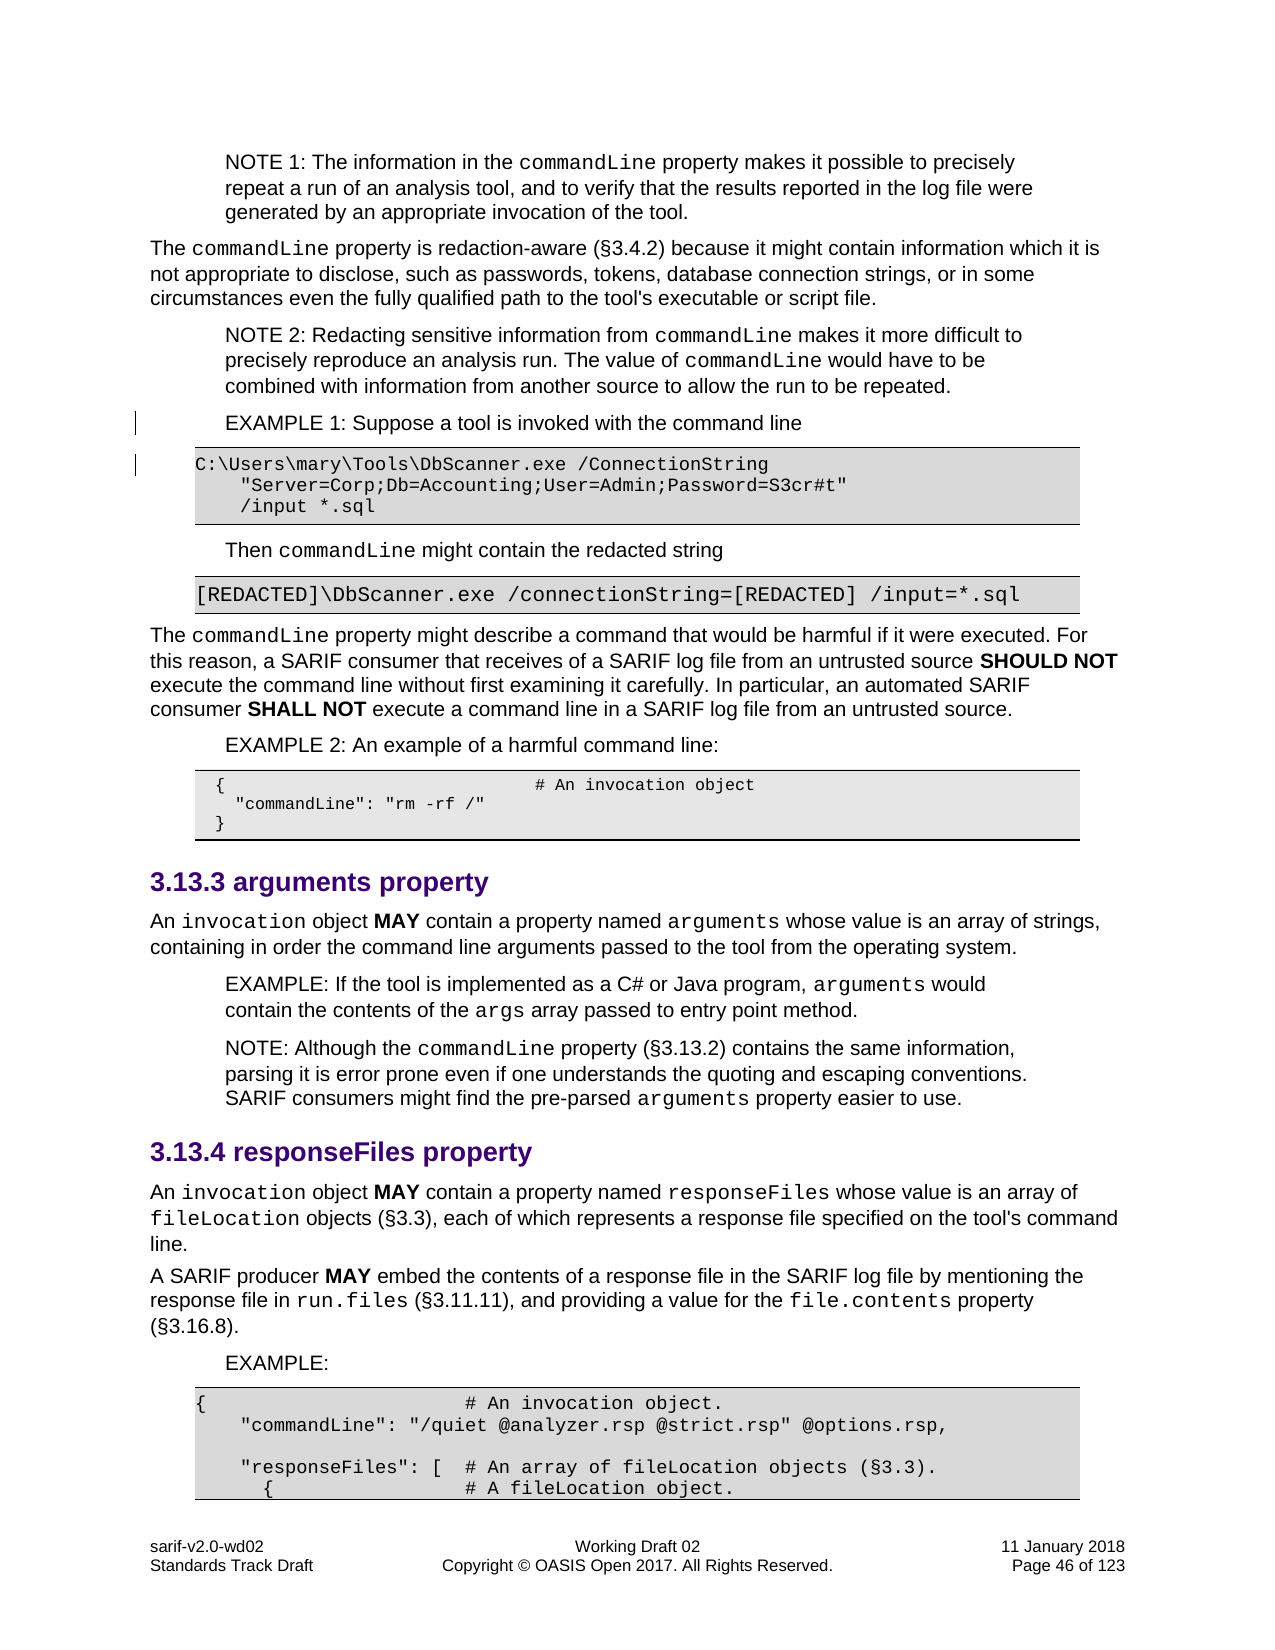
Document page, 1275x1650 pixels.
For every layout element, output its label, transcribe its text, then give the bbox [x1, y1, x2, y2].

text { # A fileLocation object. [195, 1472, 1080, 1499]
text "responseFiles": [ # An array of fileLocation objects (§3.3). [195, 1451, 1080, 1472]
text The commandLine property might describe a command that would be harmful if it were executed. For this reason, a SARIF consumer that receives of a SARIF log file from an untrusted source SHOULD NOT execute the command line without first examining it carefully. In particular, an automated SARIF consumer SHALL NOT execute a command line in a SARIF log file from an untrusted source. [150, 623, 1125, 721]
text NOTE: Although the commandLine property (§3.13.2) contains the same information, parsing it is error prone even if one understands the quoting and escaping conventions. SARIF consumers might find the pre-parsed arguments property easier to use. [225, 1036, 1050, 1111]
text "commandLine": "rm -rf /" [195, 788, 1080, 807]
text C:\Users\mary\Tools\DbScanner.exe /ConnectionString "Server=Corp;Db=Accounting;User=Admin;Password=S3cr#t" /input *.sql [195, 448, 1080, 524]
subtitle arguments property [150, 866, 1125, 897]
text EXAMPLE: If the tool is implemented as a C# or Java program, arguments would contain the contents of the args array passed to entry point method. [225, 972, 1050, 1023]
text EXAMPLE 1: Suppose a tool is invoked with the command line [225, 411, 1050, 434]
text "commandLine": "/quiet @analyzer.rsp @strict.rsp" @options.rsp, [195, 1408, 1080, 1429]
text { # An invocation object [195, 771, 1080, 788]
text EXAMPLE 2: An example of a harmful command line: [225, 733, 1050, 757]
text Then commandLine might contain the redacted string [225, 538, 1050, 564]
text EXAMPLE: [225, 1350, 1050, 1374]
subtitle responseFiles property [150, 1136, 1125, 1168]
text A SARIF producer MAY embed the contents of a response file in the SARIF log file by mentioning the response file in run.files (§3.11.11), and providing a value for the file.contents property (§3.16.8). [150, 1264, 1125, 1338]
text [REDACTED]\DbScanner.exe /connectionString=[REDACTED] /input=*.sql [195, 577, 1080, 613]
text } [195, 807, 1080, 839]
text { # An invocation object. [195, 1388, 1080, 1408]
text An invocation object MAY contain a property named arguments whose value is an array of strings, containing in order the command line arguments passed to the tool from the operating system. [150, 909, 1125, 959]
